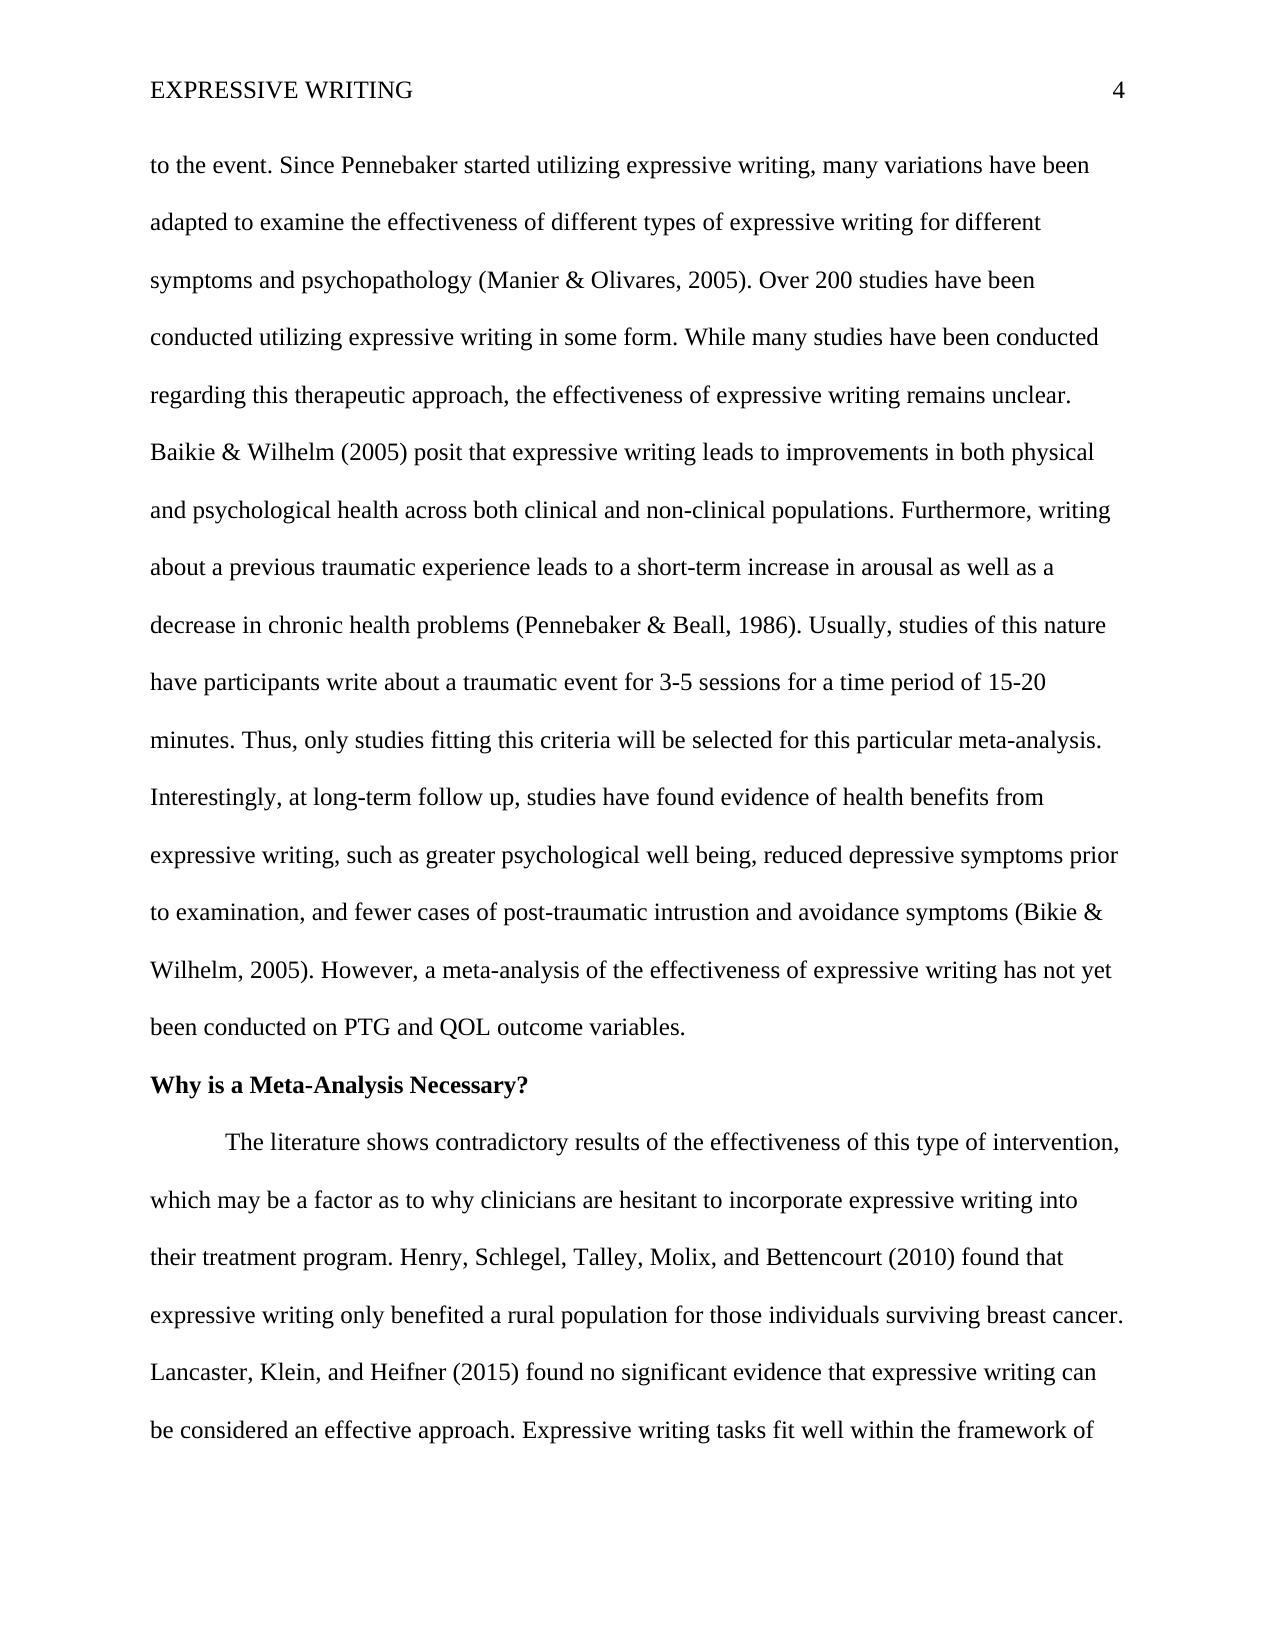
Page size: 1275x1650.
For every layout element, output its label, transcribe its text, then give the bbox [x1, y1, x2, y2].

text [150, 150, 1125, 1041]
text Why is a Meta-Analysis Necessary? [150, 1070, 1125, 1099]
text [150, 1127, 1125, 1444]
